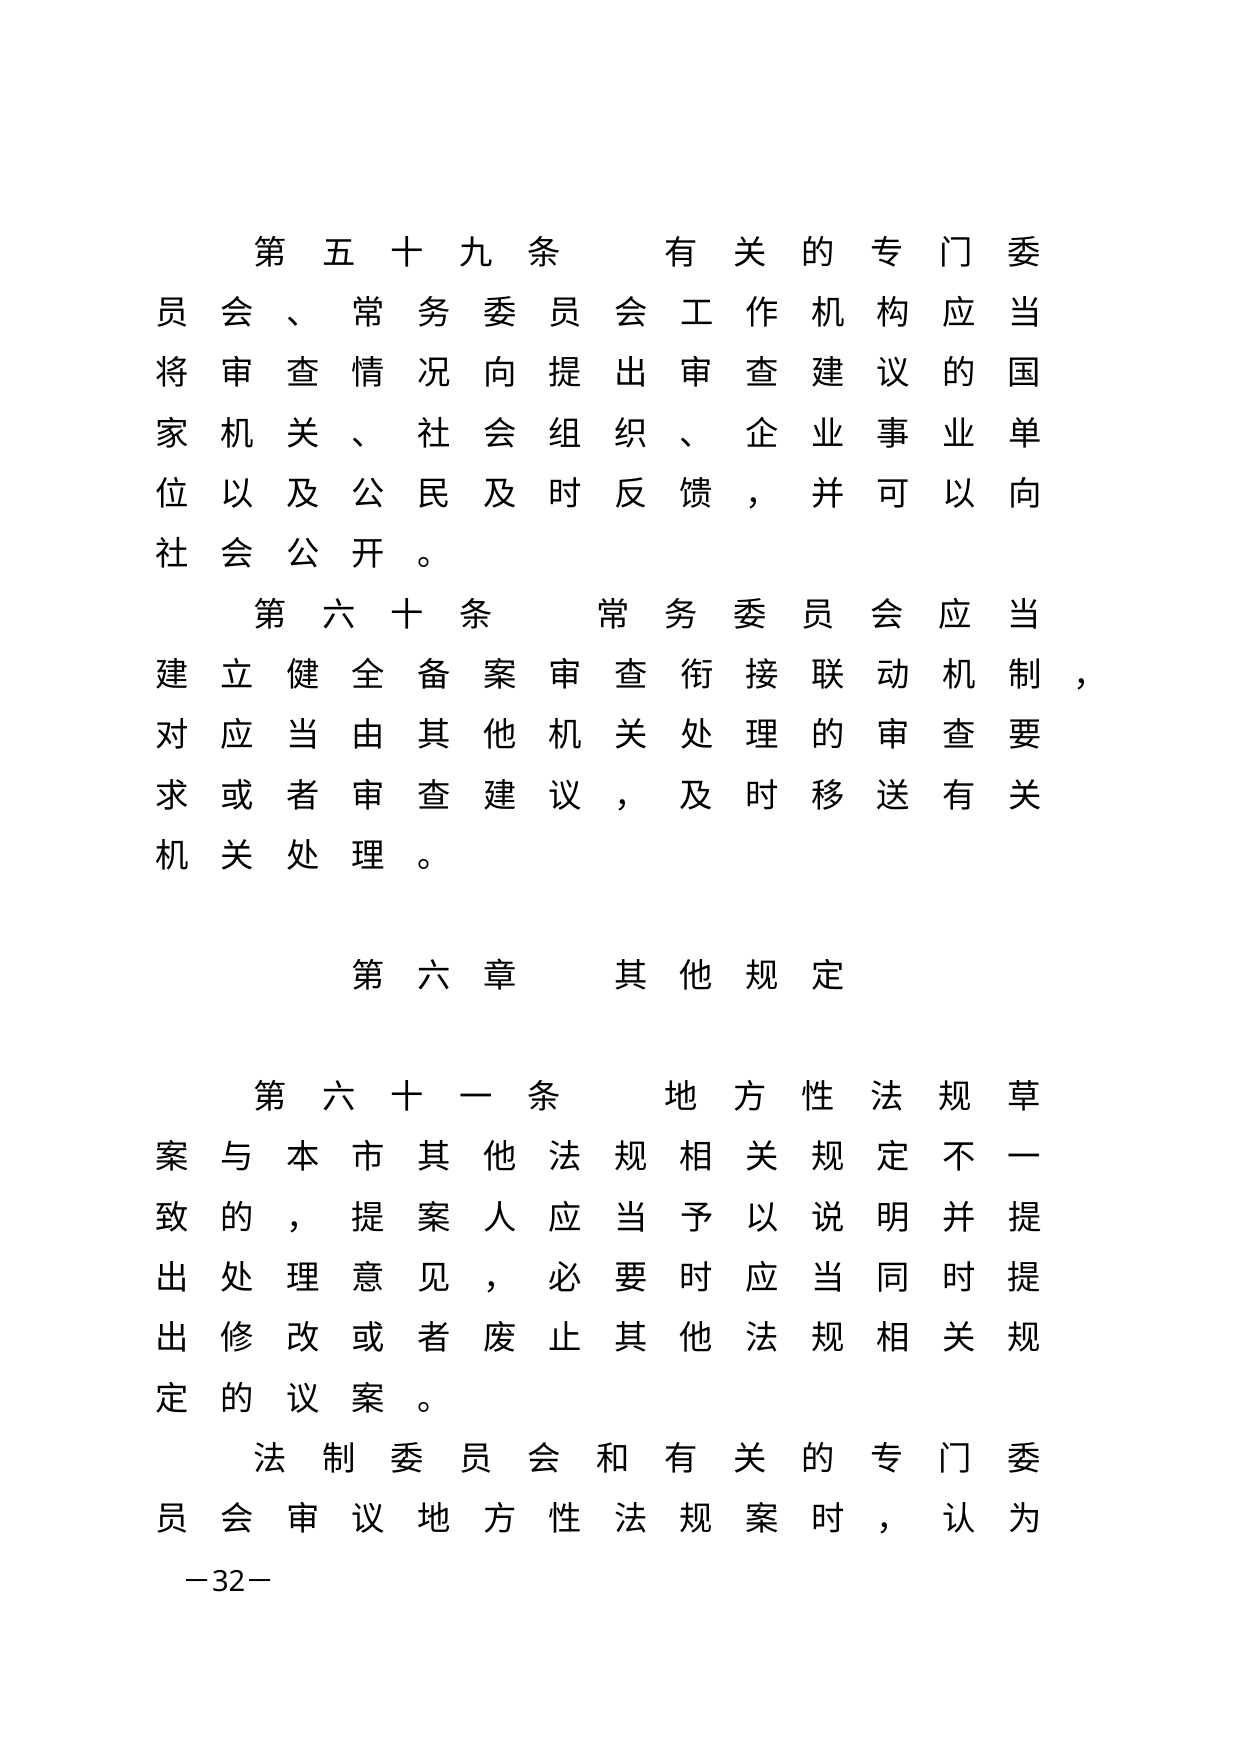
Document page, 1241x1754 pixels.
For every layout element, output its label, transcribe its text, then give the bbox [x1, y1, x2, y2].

text 第六十一条 地方性法规草案与本市其他法规相关规定不一致的，提案人应当予以说明并提出处理意见，必要时应当同时提出修改或者废止其他法规相关规定的议案。 [155, 1064, 1073, 1426]
text 法制委员会和有关的专门委员会审议地方性法规案时，认为需要修改或者废止本市其他法规相关规定的，应当提出处理意见。 [155, 1426, 1073, 1546]
text 第五十九条 有关的专门委员会、常务委员会工作机构应当将审查情况向提出审查建议的国家机关、社会组织、企业事业单位以及公民及时反馈，并可以向社会公开。 [155, 219, 1073, 581]
text 第六十条 常务委员会应当建立健全备案审查衔接联动机制，对应当由其他机关处理的审查要求或者审查建议，及时移送有关机关处理。 [155, 581, 1073, 883]
text 第六章 其他规定 [155, 943, 1073, 1003]
